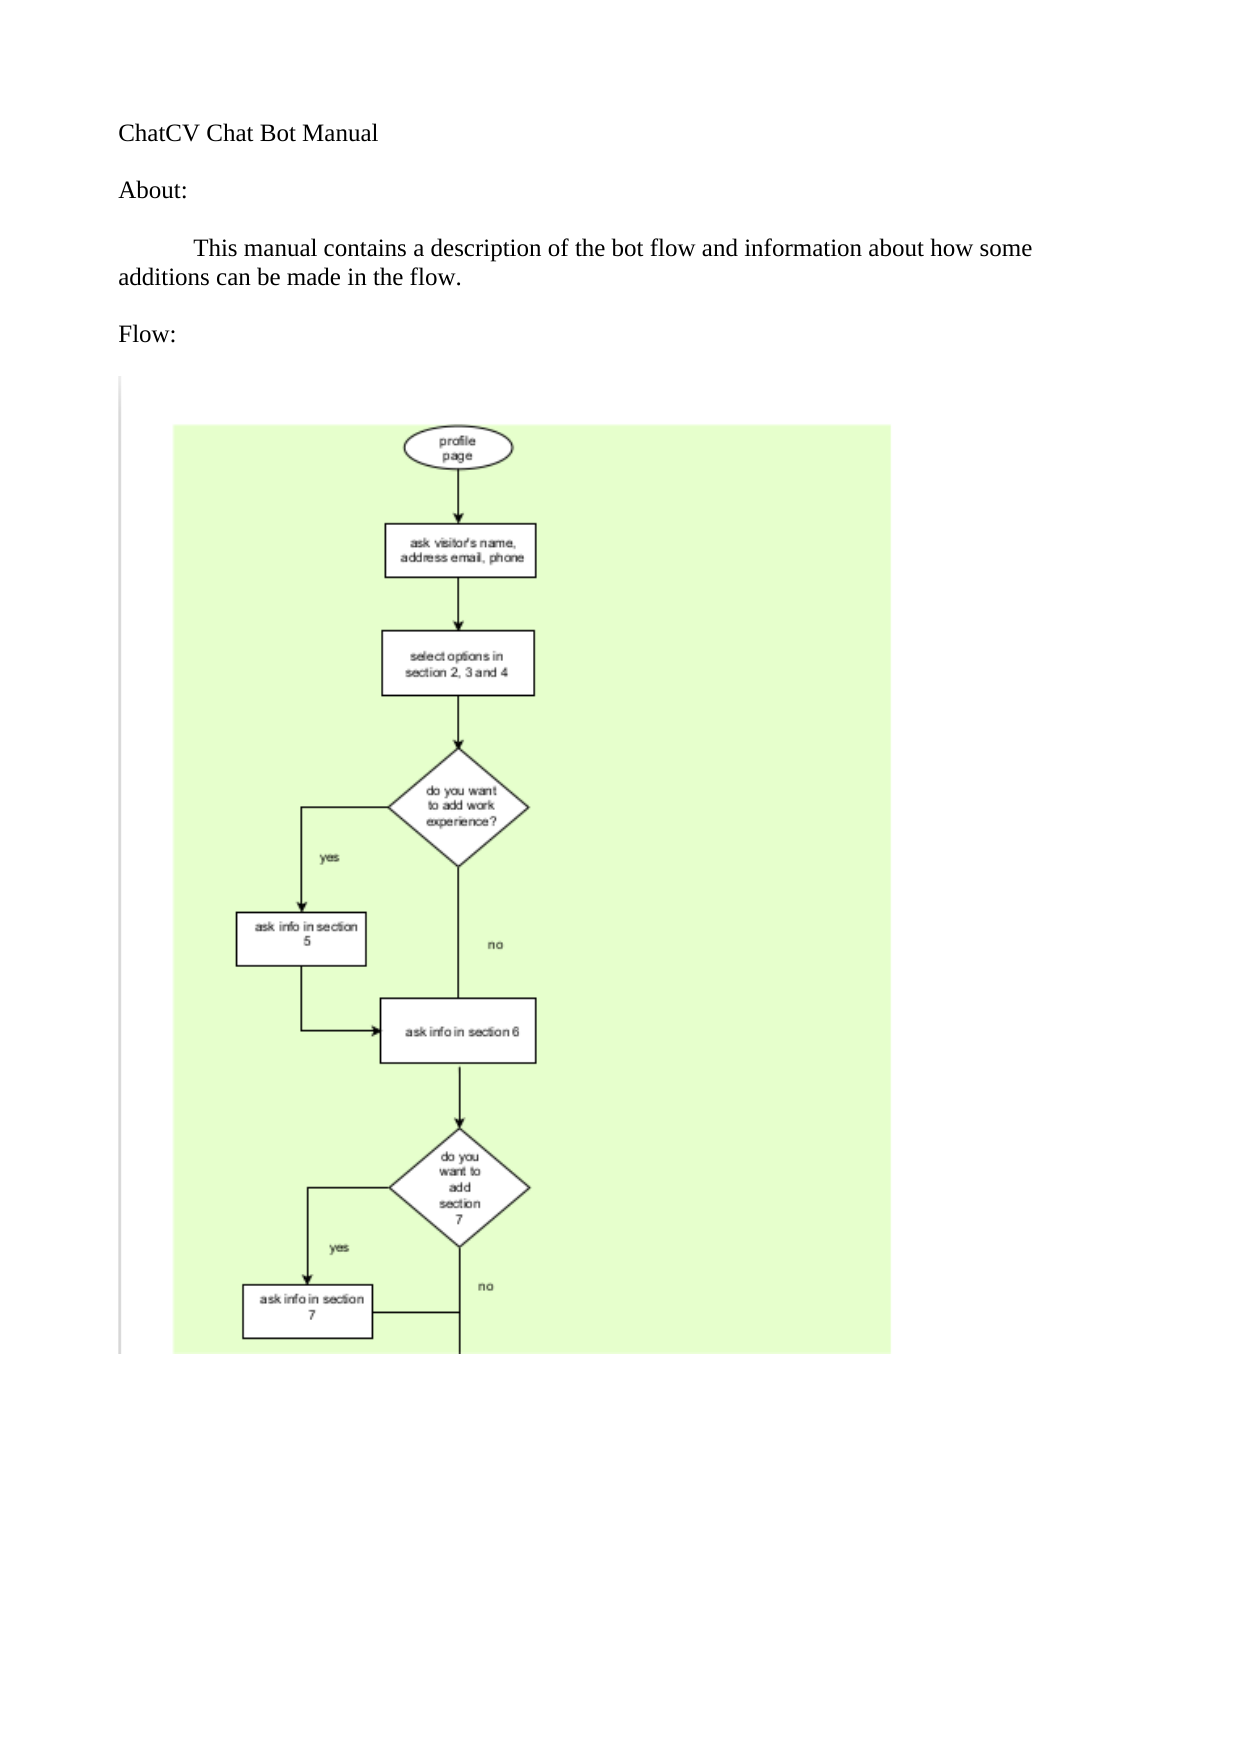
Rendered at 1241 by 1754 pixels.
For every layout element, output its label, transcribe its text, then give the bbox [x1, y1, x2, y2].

text This manual contains a description of the bot flow and information about how some additions can be made in the flow. [118, 233, 1122, 291]
picture [118, 376, 993, 1354]
text ChatCV Chat Bot Manual [118, 118, 1122, 147]
text About: [118, 176, 1122, 204]
text Flow: [118, 319, 1122, 348]
